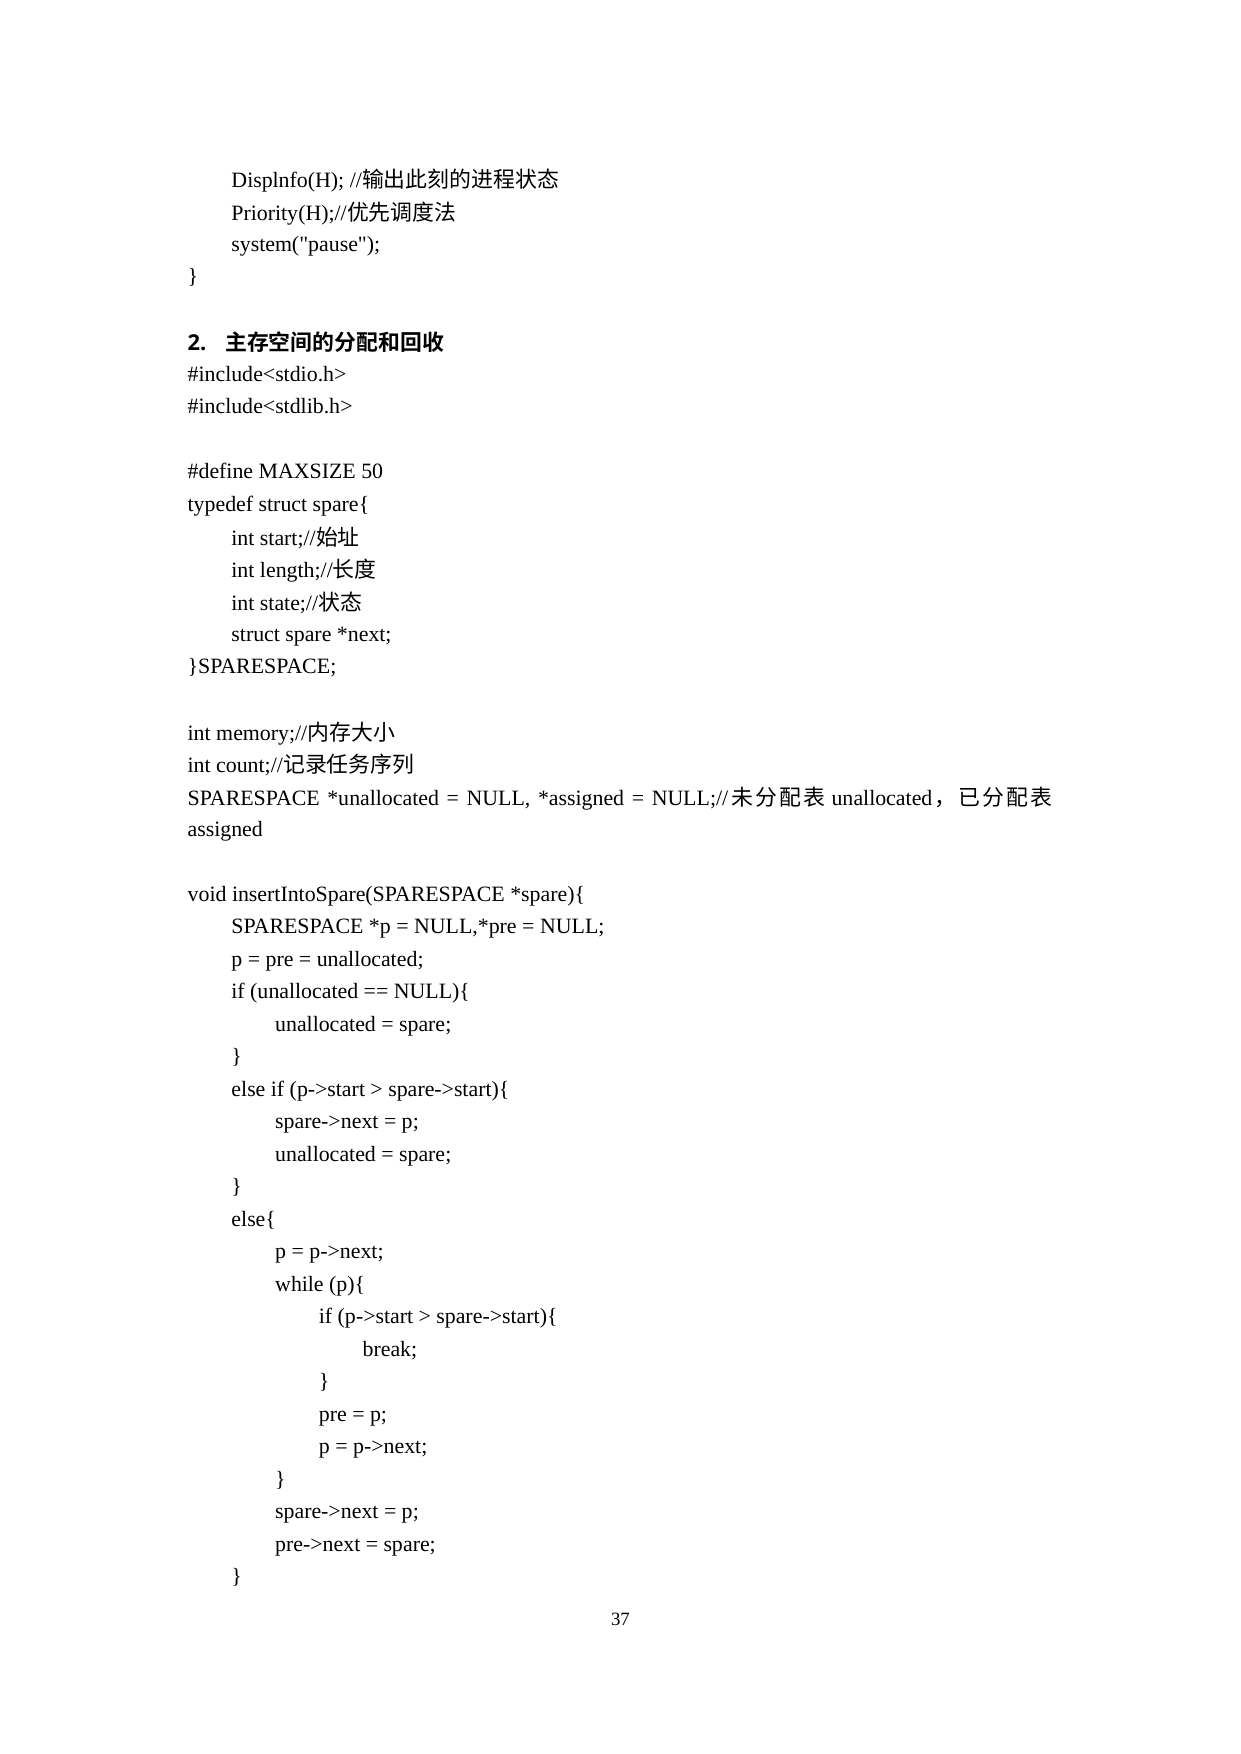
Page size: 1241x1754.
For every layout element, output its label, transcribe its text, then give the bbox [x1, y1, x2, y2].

text SPARESPACE *unallocated = NULL, *assigned = NULL;//未分配表unallocated，已分配表assigned [187, 779, 1053, 844]
text spare->next = p; [187, 1494, 1053, 1527]
text Priority(H);//优先调度法 [187, 194, 1053, 227]
text p = pre = unallocated; [187, 942, 1053, 974]
text } [187, 259, 1053, 292]
text #define MAXSIZE 50 [187, 454, 1053, 487]
text else if (p->start > spare->start){ [187, 1072, 1053, 1104]
text } [187, 1559, 1053, 1592]
text } [187, 1039, 1053, 1072]
text Displnfo(H); //输出此刻的进程状态 [187, 162, 1053, 194]
text }SPARESPACE; [187, 649, 1053, 682]
list 主存空间的分配和回收 [187, 324, 1053, 357]
text if (unallocated == NULL){ [187, 974, 1053, 1007]
text pre->next = spare; [187, 1527, 1053, 1559]
text struct spare *next; [187, 617, 1053, 649]
text typedef struct spare{ [187, 487, 1053, 519]
text #include<stdlib.h> [187, 389, 1053, 422]
text } [187, 1462, 1053, 1494]
text p = p->next; [187, 1234, 1053, 1267]
text while (p){ [187, 1267, 1053, 1299]
text } [187, 1364, 1053, 1397]
text int start;//始址 [187, 519, 1053, 552]
text } [187, 1169, 1053, 1202]
text unallocated = spare; [187, 1137, 1053, 1169]
text int memory;//内存大小 [187, 714, 1053, 747]
text system("pause"); [187, 227, 1053, 259]
text break; [187, 1332, 1053, 1364]
text if (p->start > spare->start){ [187, 1299, 1053, 1332]
text int length;//长度 [187, 552, 1053, 584]
text unallocated = spare; [187, 1007, 1053, 1039]
text p = p->next; [187, 1429, 1053, 1462]
text SPARESPACE *p = NULL,*pre = NULL; [187, 909, 1053, 942]
text pre = p; [187, 1397, 1053, 1429]
text void insertIntoSpare(SPARESPACE *spare){ [187, 877, 1053, 909]
text #include<stdio.h> [187, 357, 1053, 389]
text int count;//记录任务序列 [187, 747, 1053, 779]
text spare->next = p; [187, 1104, 1053, 1137]
text int state;//状态 [187, 584, 1053, 617]
text else{ [187, 1202, 1053, 1234]
